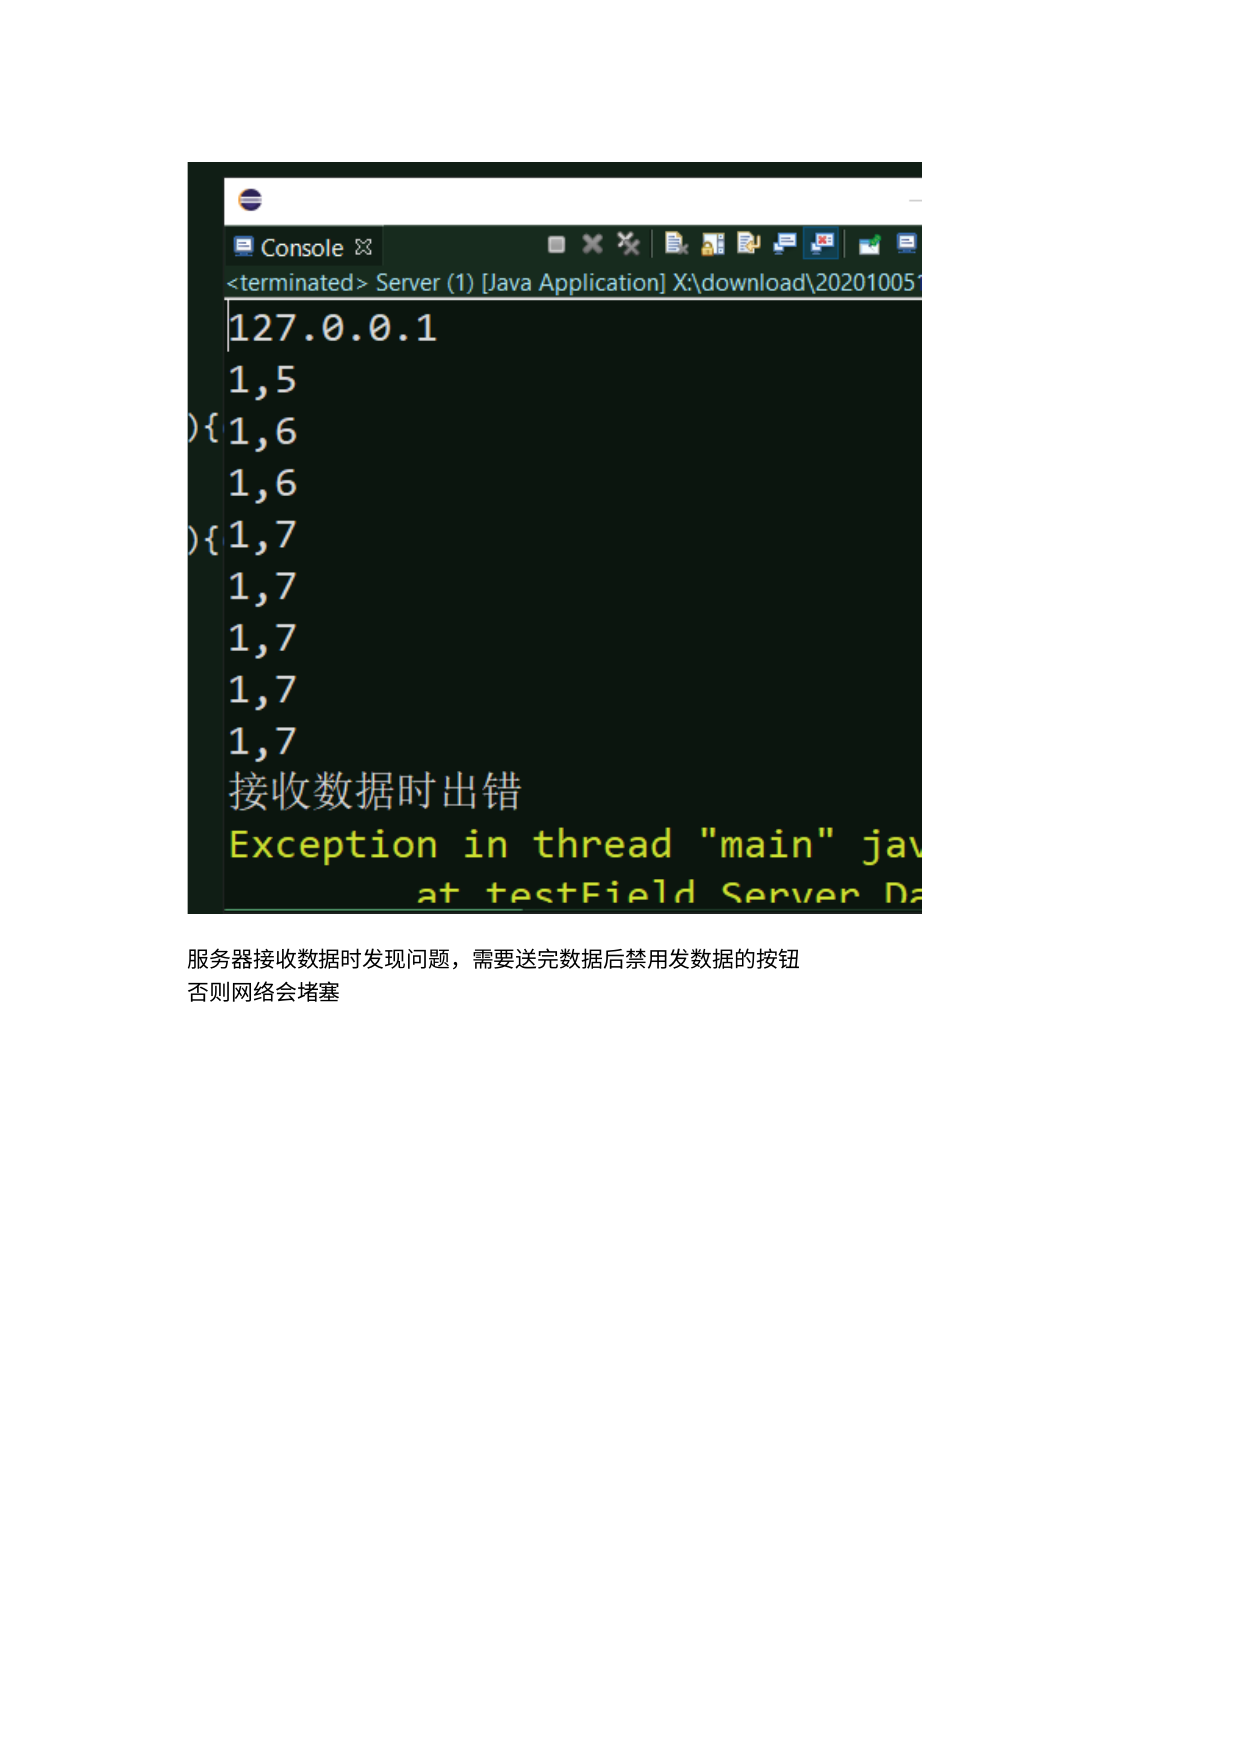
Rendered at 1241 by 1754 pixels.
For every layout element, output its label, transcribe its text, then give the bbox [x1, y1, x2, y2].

text 否则网络会堵塞 [187, 974, 1053, 1007]
picture [187, 162, 922, 914]
text 服务器接收数据时发现问题，需要送完数据后禁用发数据的按钮 [187, 942, 1053, 974]
